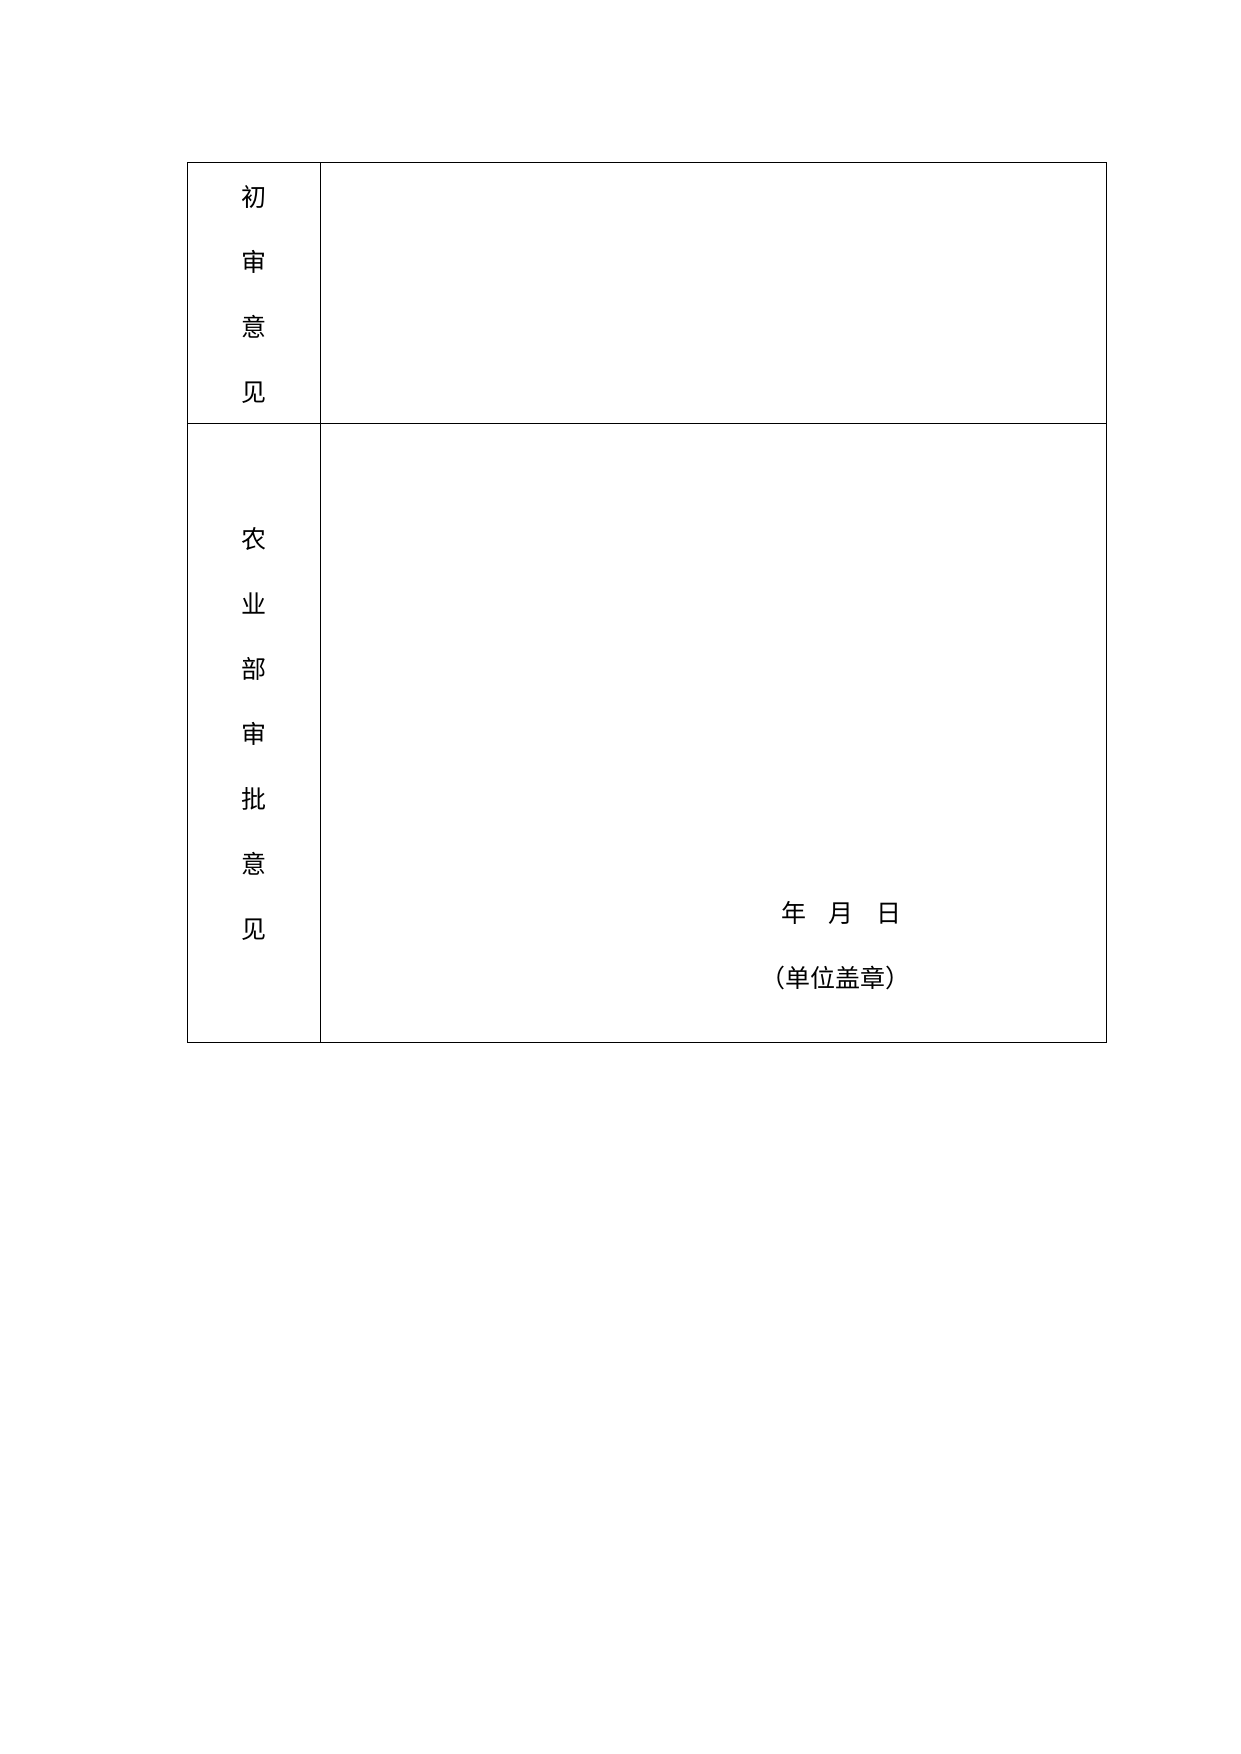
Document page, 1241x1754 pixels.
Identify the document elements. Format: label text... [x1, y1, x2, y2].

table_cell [321, 163, 1106, 423]
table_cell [188, 163, 320, 423]
table_cell 农 业 部 审 批 意 见 [188, 424, 320, 1042]
table_cell 年 月 日 （单位盖章） [321, 424, 1106, 1042]
